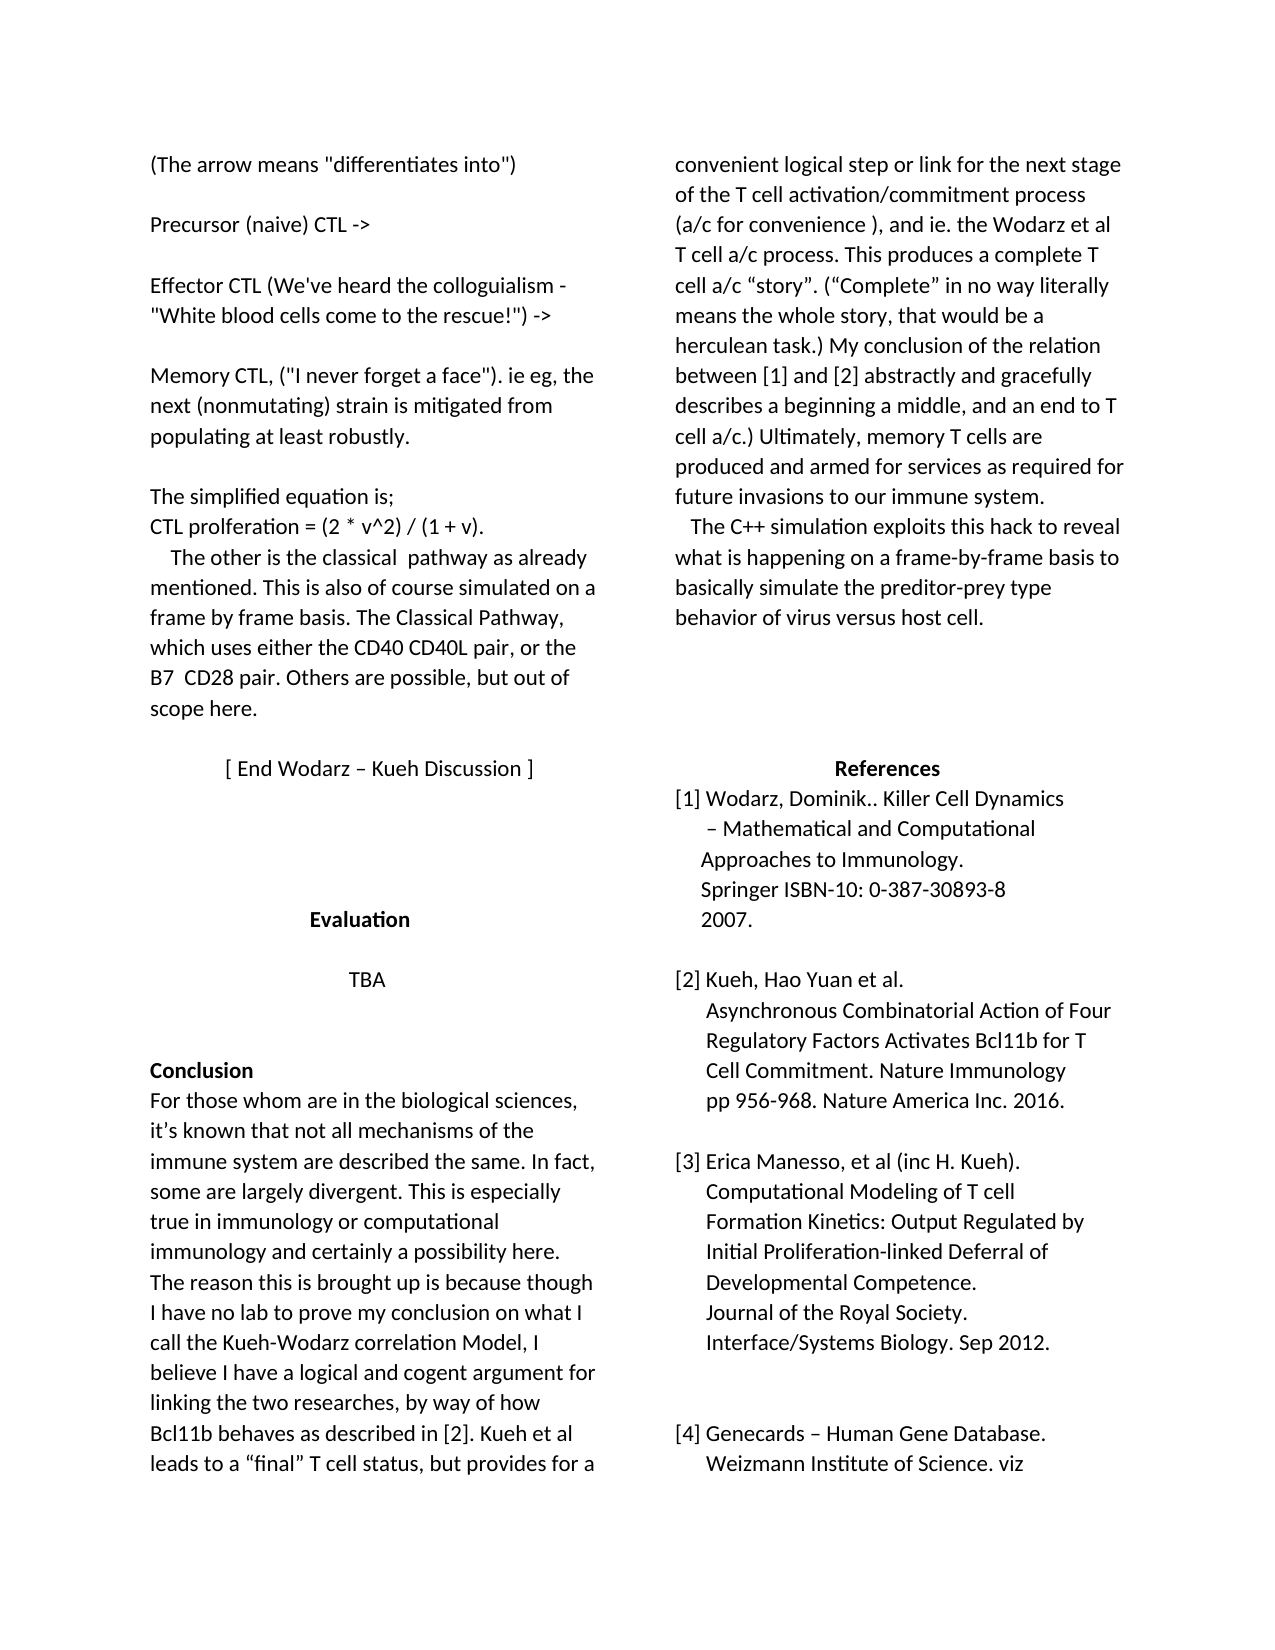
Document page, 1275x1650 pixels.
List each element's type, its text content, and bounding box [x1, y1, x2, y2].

text Initial Proliferation-linked Deferral of [675, 1237, 1125, 1266]
text Evaluation [150, 905, 600, 933]
text [3] Erica Manesso, et al (inc H. Kueh). [675, 1147, 1125, 1175]
text Cell Commitment. Nature Immunology [675, 1056, 1125, 1084]
text 2007. [675, 905, 1125, 933]
text Approaches to Immunology. [675, 845, 1125, 873]
text Effector CTL (We've heard the colloguialism - "White blood cells come to the rescue!") -> [150, 271, 600, 329]
text [2] Kueh, Hao Yuan et al. [675, 966, 1125, 994]
text Springer ISBN-10: 0-387-30893-8 [675, 875, 1125, 903]
text Formation Kinetics: Output Regulated by [675, 1207, 1125, 1235]
text (The arrow means "differentiates into") [150, 150, 600, 178]
text The simplified equation is; [150, 482, 600, 510]
text – Mathematical and Computational [675, 814, 1125, 843]
text TBA [150, 966, 600, 994]
text [1] Wodarz, Dominik.. Killer Cell Dynamics [675, 784, 1125, 812]
text pp 956-968. Nature America Inc. 2016. [675, 1086, 1125, 1114]
text CTL prolferation = (2 * v^2) / (1 + v). [150, 512, 600, 541]
text Computational Modeling of T cell [675, 1177, 1125, 1205]
text Regulatory Factors Activates Bcl11b for T [675, 1026, 1125, 1054]
text Interface/Systems Biology. Sep 2012. [675, 1328, 1125, 1356]
text Memory CTL, ("I never forget a face"). ie eg, the next (nonmutating) strain is mitigated from populating at least robustly. [150, 361, 600, 450]
text [4] Genecards – Human Gene Database. [675, 1419, 1125, 1447]
text Journal of the Royal Society. [675, 1298, 1125, 1326]
text Weizmann Institute of Science. viz [675, 1449, 1125, 1477]
text For those whom are in the biological sciences, it’s known that not all mechanisms of the immune system are described the same. In fact, some are largely divergent. This is especially true in immunology or computational immunology and certainly a possibility here. The reason this is brought up is because though I have no lab to prove my conclusion on what I call the Kueh-Wodarz correlation Model, I believe I have a logical and cogent argument for linking the two researches, by way of how Bcl11b behaves as described in [2]. Kueh et al leads to a “final” T cell status, but provides for a convenient logical step or link for the next stage of the T cell activation/commitment process (a/c for convenience ), and ie. the Wodarz et al T cell a/c process. This produces a complete T cell a/c “story”. (“Complete” in no way literally means the whole story, that would be a herculean task.) My conclusion of the relation between [1] and [2] abstractly and gracefully describes a beginning a middle, and an end to T cell a/c.) Ultimately, memory T cells are produced and armed for services as required for future invasions to our immune system. [150, 1086, 600, 1477]
text For those whom are in the biological sciences, it’s known that not all mechanisms of the immune system are described the same. In fact, some are largely divergent. This is especially true in immunology or computational immunology and certainly a possibility here. The reason this is brought up is because though I have no lab to prove my conclusion on what I call the Kueh-Wodarz correlation Model, I believe I have a logical and cogent argument for linking the two researches, by way of how Bcl11b behaves as described in [2]. Kueh et al leads to a “final” T cell status, but provides for a convenient logical step or link for the next stage of the T cell activation/commitment process (a/c for convenience ), and ie. the Wodarz et al T cell a/c process. This produces a complete T cell a/c “story”. (“Complete” in no way literally means the whole story, that would be a herculean task.) My conclusion of the relation between [1] and [2] abstractly and gracefully describes a beginning a middle, and an end to T cell a/c.) Ultimately, memory T cells are produced and armed for services as required for future invasions to our immune system. [675, 150, 1125, 510]
text Asynchronous Combinatorial Action of Four [675, 996, 1125, 1024]
text The other is the classical pathway as already mentioned. This is also of course simulated on a frame by frame basis. The Classical Pathway, which uses either the CD40 CD40L pair, or the B7 CD28 pair. Others are possible, but out of scope here. [150, 543, 600, 722]
text Conclusion [150, 1056, 600, 1084]
text Precursor (naive) CTL -> [150, 210, 600, 238]
text References [675, 754, 1125, 782]
text Developmental Competence. [675, 1268, 1125, 1296]
text The C++ simulation exploits this hack to reveal what is happening on a frame-by-frame basis to basically simulate the preditor-prey type behavior of virus versus host cell. [675, 512, 1125, 631]
text [ End Wodarz – Kueh Discussion ] [150, 754, 600, 782]
